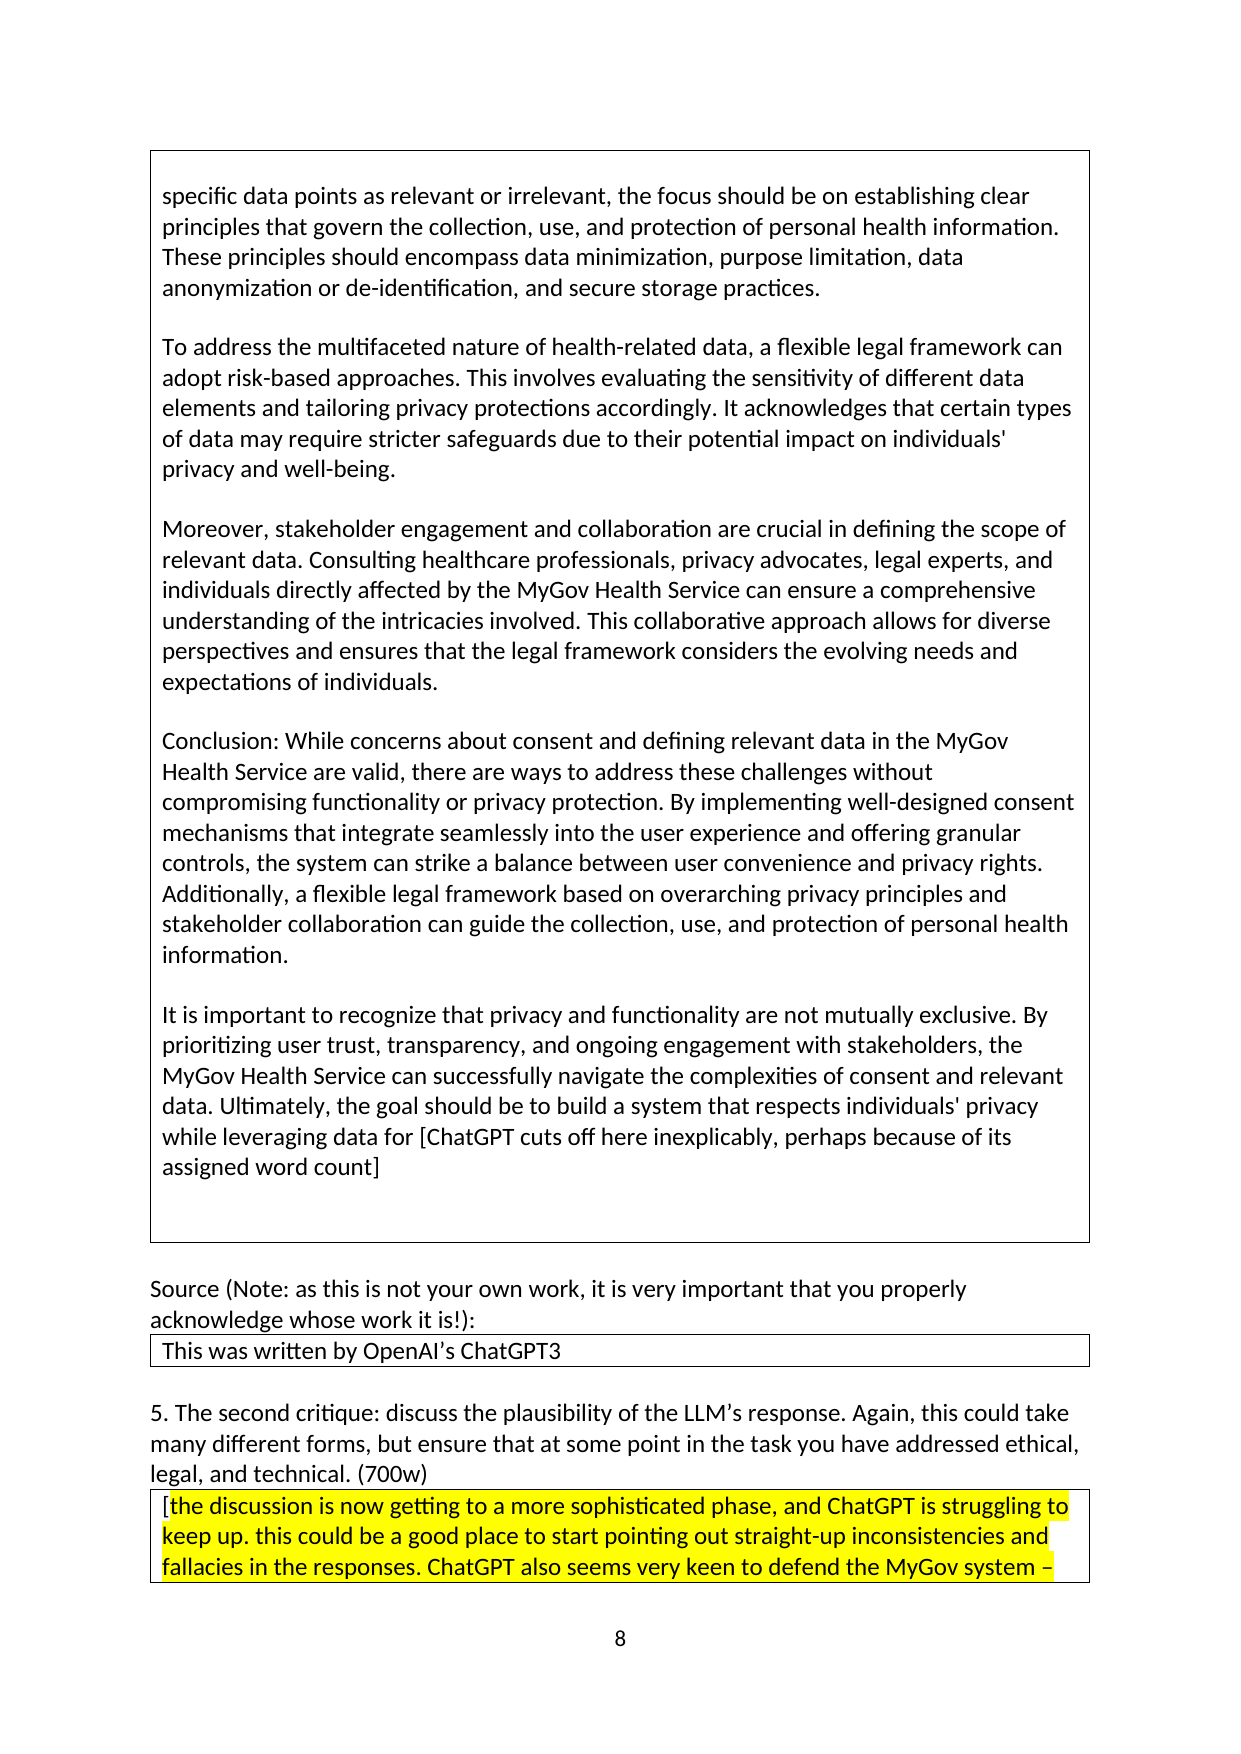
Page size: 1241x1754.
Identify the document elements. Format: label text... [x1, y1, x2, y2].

table_header This was written by OpenAI’s ChatGPT3 [151, 1335, 1089, 1366]
text Source (Note: as this is not your own work, it is very important that you properly acknowledge whose work it is!): [150, 1273, 1090, 1334]
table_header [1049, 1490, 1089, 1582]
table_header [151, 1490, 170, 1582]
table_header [151, 151, 1089, 1242]
text 5. The second critique: discuss the plausibility of the LLM’s response. Again, this could take many different forms, but ensure that at some point in the task you have addressed ethical, legal, and technical. (700w) [150, 1397, 1090, 1489]
